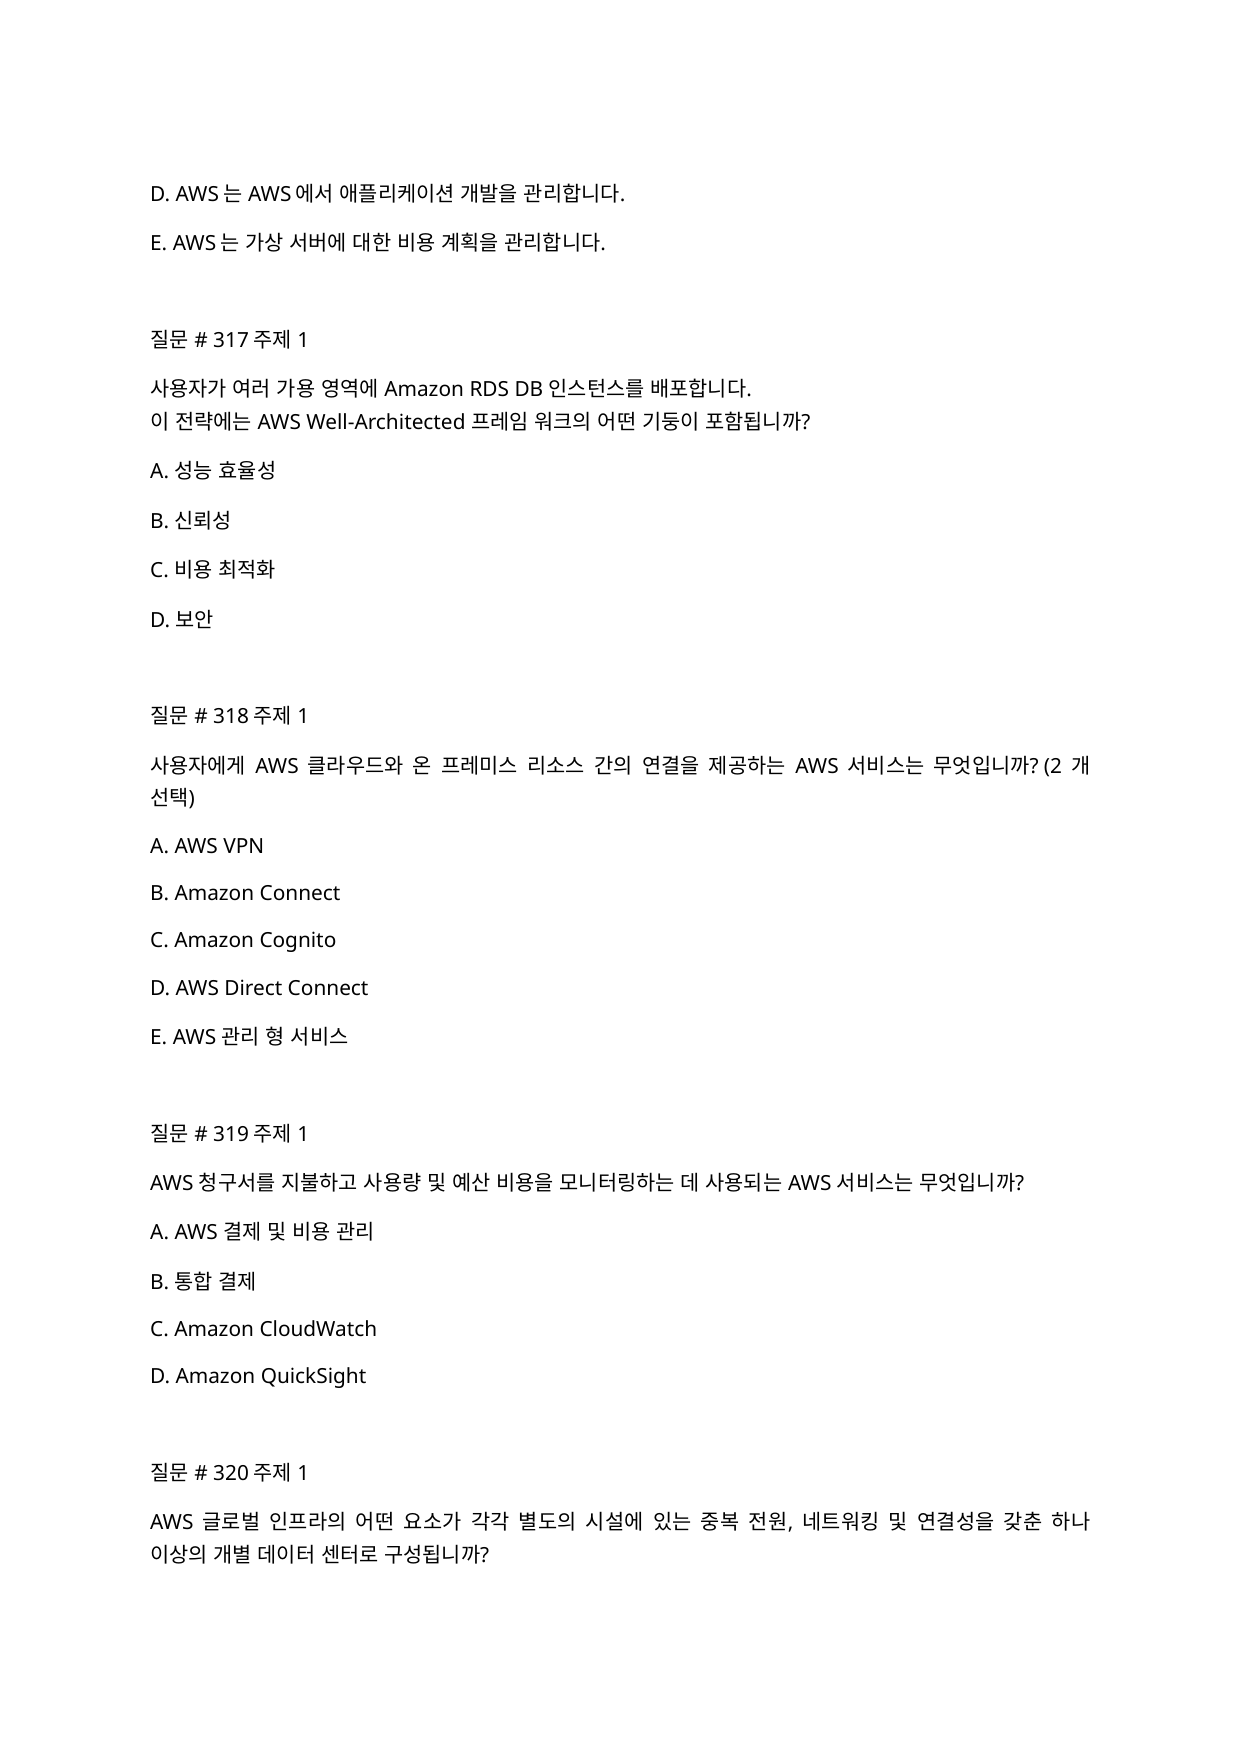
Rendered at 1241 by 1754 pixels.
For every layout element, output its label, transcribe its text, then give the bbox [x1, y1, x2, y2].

text C. 비용 최적화 [150, 553, 1090, 584]
text B. Amazon Connect [150, 878, 1090, 907]
text E. AWS 관리 형 서비스 [150, 1020, 1090, 1050]
text 사용자에게 AWS 클라우드와 온 프레미스 리소스 간의 연결을 제공하는 AWS 서비스는 무엇입니까? (2 개 선택) [150, 749, 1090, 812]
text D. AWS는 AWS에서 애플리케이션 개발을 관리합니다. [150, 177, 1090, 207]
text 사용자가 여러 가용 영역에 Amazon RDS DB 인스턴스를 배포합니다. 이 전략에는 AWS Well-Architected 프레임 워크의 어떤 기둥이 포함됩니까? [150, 373, 1090, 436]
text A. AWS 결제 및 비용 관리 [150, 1216, 1090, 1246]
text A. 성능 효율성 [150, 455, 1090, 485]
text D. AWS Direct Connect [150, 973, 1090, 1001]
text A. AWS VPN [150, 831, 1090, 859]
text B. 신뢰성 [150, 504, 1090, 534]
text E. AWS는 가상 서버에 대한 비용 계획을 관리합니다. [150, 227, 1090, 257]
text AWS 청구서를 지불하고 사용량 및 예산 비용을 모니터링하는 데 사용되는 AWS 서비스는 무엇입니까? [150, 1166, 1090, 1196]
text C. Amazon CloudWatch [150, 1314, 1090, 1343]
text D. Amazon QuickSight [150, 1362, 1090, 1390]
text AWS 글로벌 인프라의 어떤 요소가 각각 별도의 시설에 있는 중복 전원, 네트워킹 및 연결성을 갖춘 하나 이상의 개별 데이터 센터로 구성됩니까? [150, 1506, 1090, 1568]
text 질문 # 317주제 1 [150, 323, 1090, 353]
text 질문 # 318주제 1 [150, 699, 1090, 730]
text 질문 # 319주제 1 [150, 1117, 1090, 1147]
text C. Amazon Cognito [150, 926, 1090, 954]
text B. 통합 결제 [150, 1265, 1090, 1295]
text D. 보안 [150, 603, 1090, 633]
text 질문 # 320주제 1 [150, 1456, 1090, 1486]
